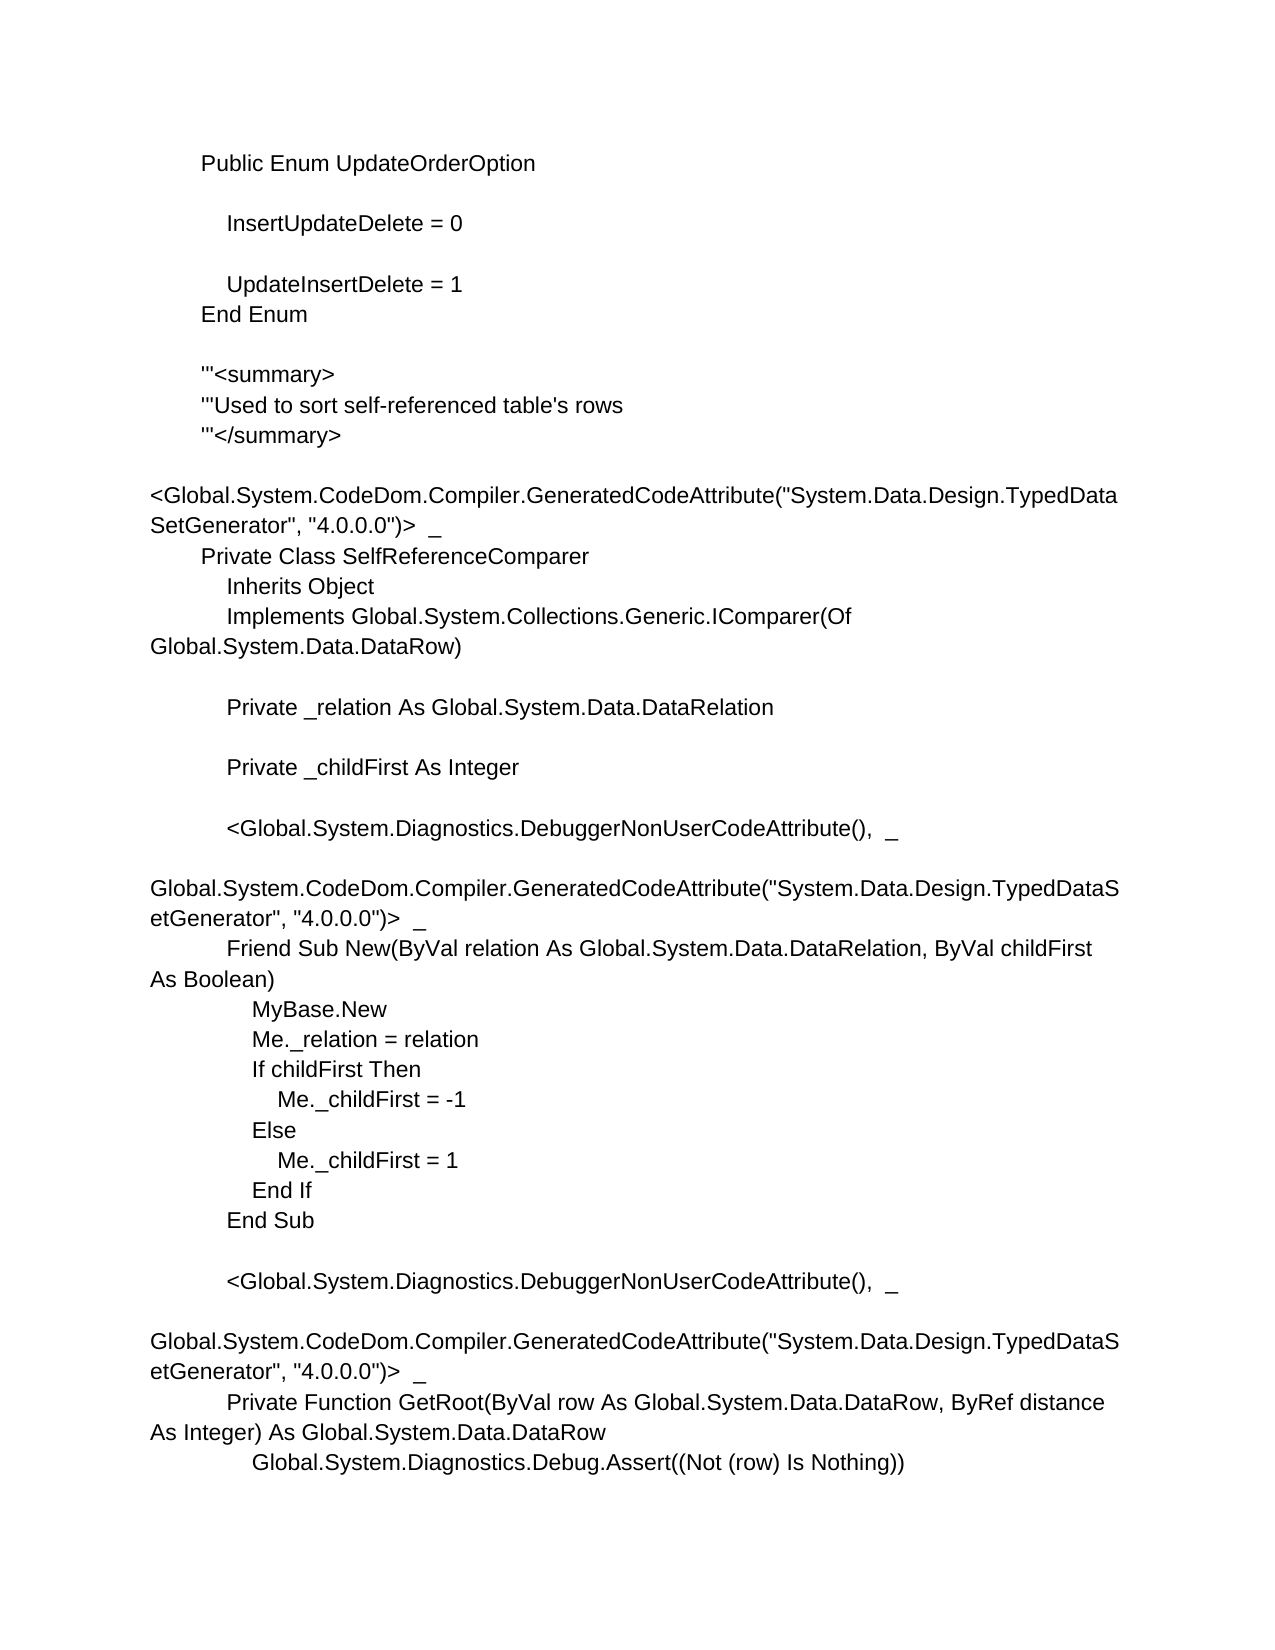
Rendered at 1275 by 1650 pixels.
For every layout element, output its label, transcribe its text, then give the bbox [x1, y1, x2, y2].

text '''<summary> [150, 361, 1125, 388]
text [150, 452, 1125, 539]
text Me._childFirst = -1 [150, 1086, 1125, 1113]
text Global.System.CodeDom.Compiler.GeneratedCodeAttribute("System.Data.Design.TypedDataSetGenerator", "4.0.0.0")> _ [150, 845, 1125, 932]
text Implements Global.System.Collections.Generic.IComparer(Of Global.System.Data.DataRow) [150, 603, 1125, 660]
text Global.System.Diagnostics.Debug.Assert((Not (row) Is Nothing)) [150, 1449, 1125, 1475]
text Else [150, 1117, 1125, 1143]
text Private _childFirst As Integer [150, 754, 1125, 781]
text InsertUpdateDelete = 0 [150, 210, 1125, 237]
text Public Enum UpdateOrderOption [150, 150, 1125, 176]
text '''Used to sort self-referenced table's rows [150, 392, 1125, 418]
text UpdateInsertDelete = 1 [150, 271, 1125, 297]
text End If [150, 1177, 1125, 1203]
text Private Function GetRoot(ByVal row As Global.System.Data.DataRow, ByRef distance As Integer) As Global.System.Data.DataRow [150, 1388, 1125, 1445]
text Me._relation = relation [150, 1026, 1125, 1052]
text '''</summary> [150, 422, 1125, 448]
text Me._childFirst = 1 [150, 1147, 1125, 1173]
text Global.System.CodeDom.Compiler.GeneratedCodeAttribute("System.Data.Design.TypedDataSetGenerator", "4.0.0.0")> _ [150, 1298, 1125, 1385]
text Private _relation As Global.System.Data.DataRelation [150, 694, 1125, 720]
text Friend Sub New(ByVal relation As Global.System.Data.DataRelation, ByVal childFirst As Boolean) [150, 935, 1125, 992]
text <Global.System.Diagnostics.DebuggerNonUserCodeAttribute(), _ [150, 814, 1125, 841]
text MyBase.New [150, 996, 1125, 1022]
text If childFirst Then [150, 1056, 1125, 1083]
text End Sub [150, 1207, 1125, 1234]
text Private Class SelfReferenceComparer [150, 543, 1125, 569]
text End Enum [150, 301, 1125, 327]
text <Global.System.Diagnostics.DebuggerNonUserCodeAttribute(), _ [150, 1268, 1125, 1294]
text Inherits Object [150, 573, 1125, 599]
